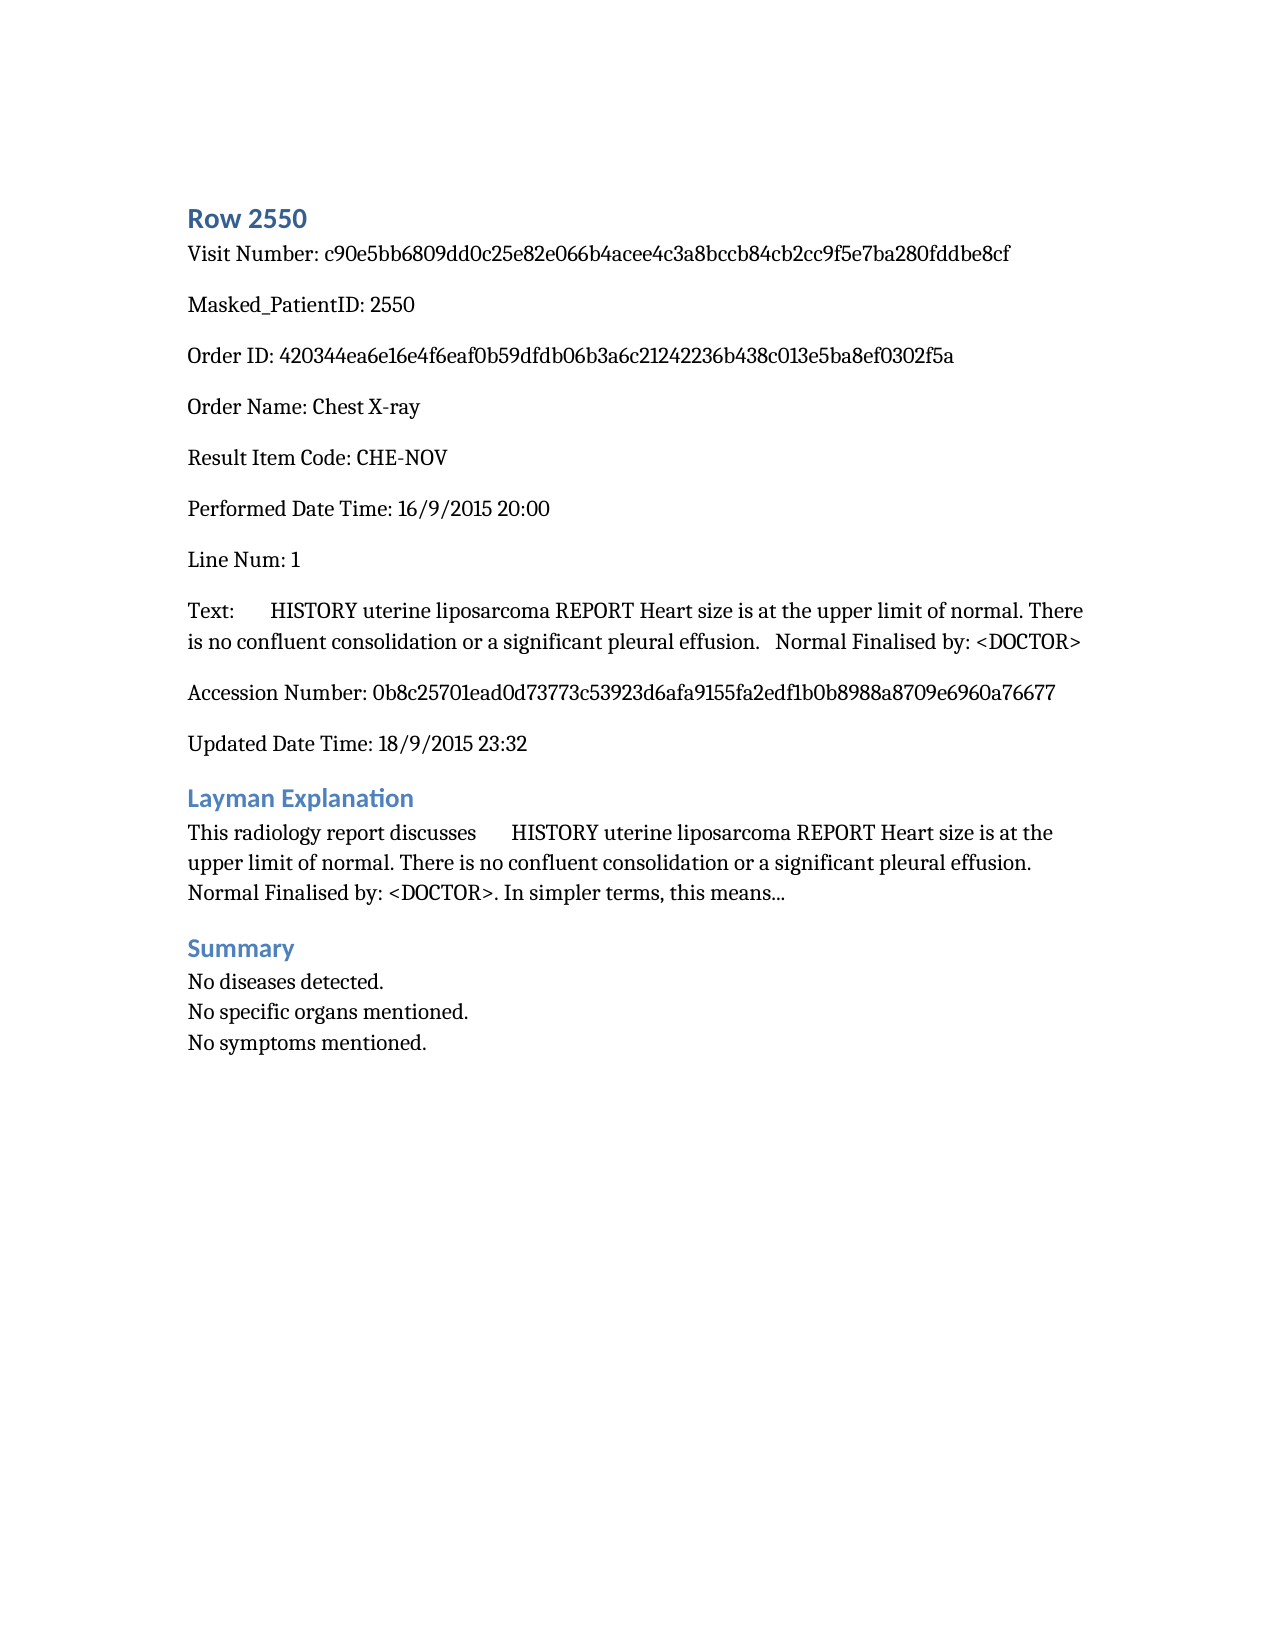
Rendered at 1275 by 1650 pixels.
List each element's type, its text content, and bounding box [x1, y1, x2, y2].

text This radiology report discusses HISTORY uterine liposarcoma REPORT Heart size is at the upper limit of normal. There is no confluent consolidation or a significant pleural effusion. Normal Finalised by: <DOCTOR>. In simpler terms, this means... [187, 819, 1087, 906]
text Line Num: 1 [187, 547, 1087, 573]
subtitle Summary [187, 931, 1087, 964]
text Masked_PatientID: 2550 [187, 292, 1087, 318]
text Visit Number: c90e5bb6809dd0c25e82e066b4acee4c3a8bccb84cb2cc9f5e7ba280fddbe8cf [187, 241, 1087, 267]
text Order Name: Chest X-ray [187, 394, 1087, 420]
text Updated Date Time: 18/9/2015 23:32 [187, 731, 1087, 757]
subtitle Row 2550 [187, 200, 1087, 236]
text Result Item Code: CHE-NOV [187, 445, 1087, 471]
text Order ID: 420344ea6e16e4f6eaf0b59dfdb06b3a6c21242236b438c013e5ba8ef0302f5a [187, 343, 1087, 369]
text Performed Date Time: 16/9/2015 20:00 [187, 496, 1087, 522]
text Accession Number: 0b8c25701ead0d73773c53923d6afa9155fa2edf1b0b8988a8709e6960a76677 [187, 679, 1087, 706]
text No diseases detected. No specific organs mentioned. No symptoms mentioned. [187, 969, 1087, 1056]
text Text: HISTORY uterine liposarcoma REPORT Heart size is at the upper limit of normal. There is no confluent consolidation or a significant pleural effusion. Normal Finalised by: <DOCTOR> [187, 598, 1087, 655]
subtitle Layman Explanation [187, 782, 1087, 814]
